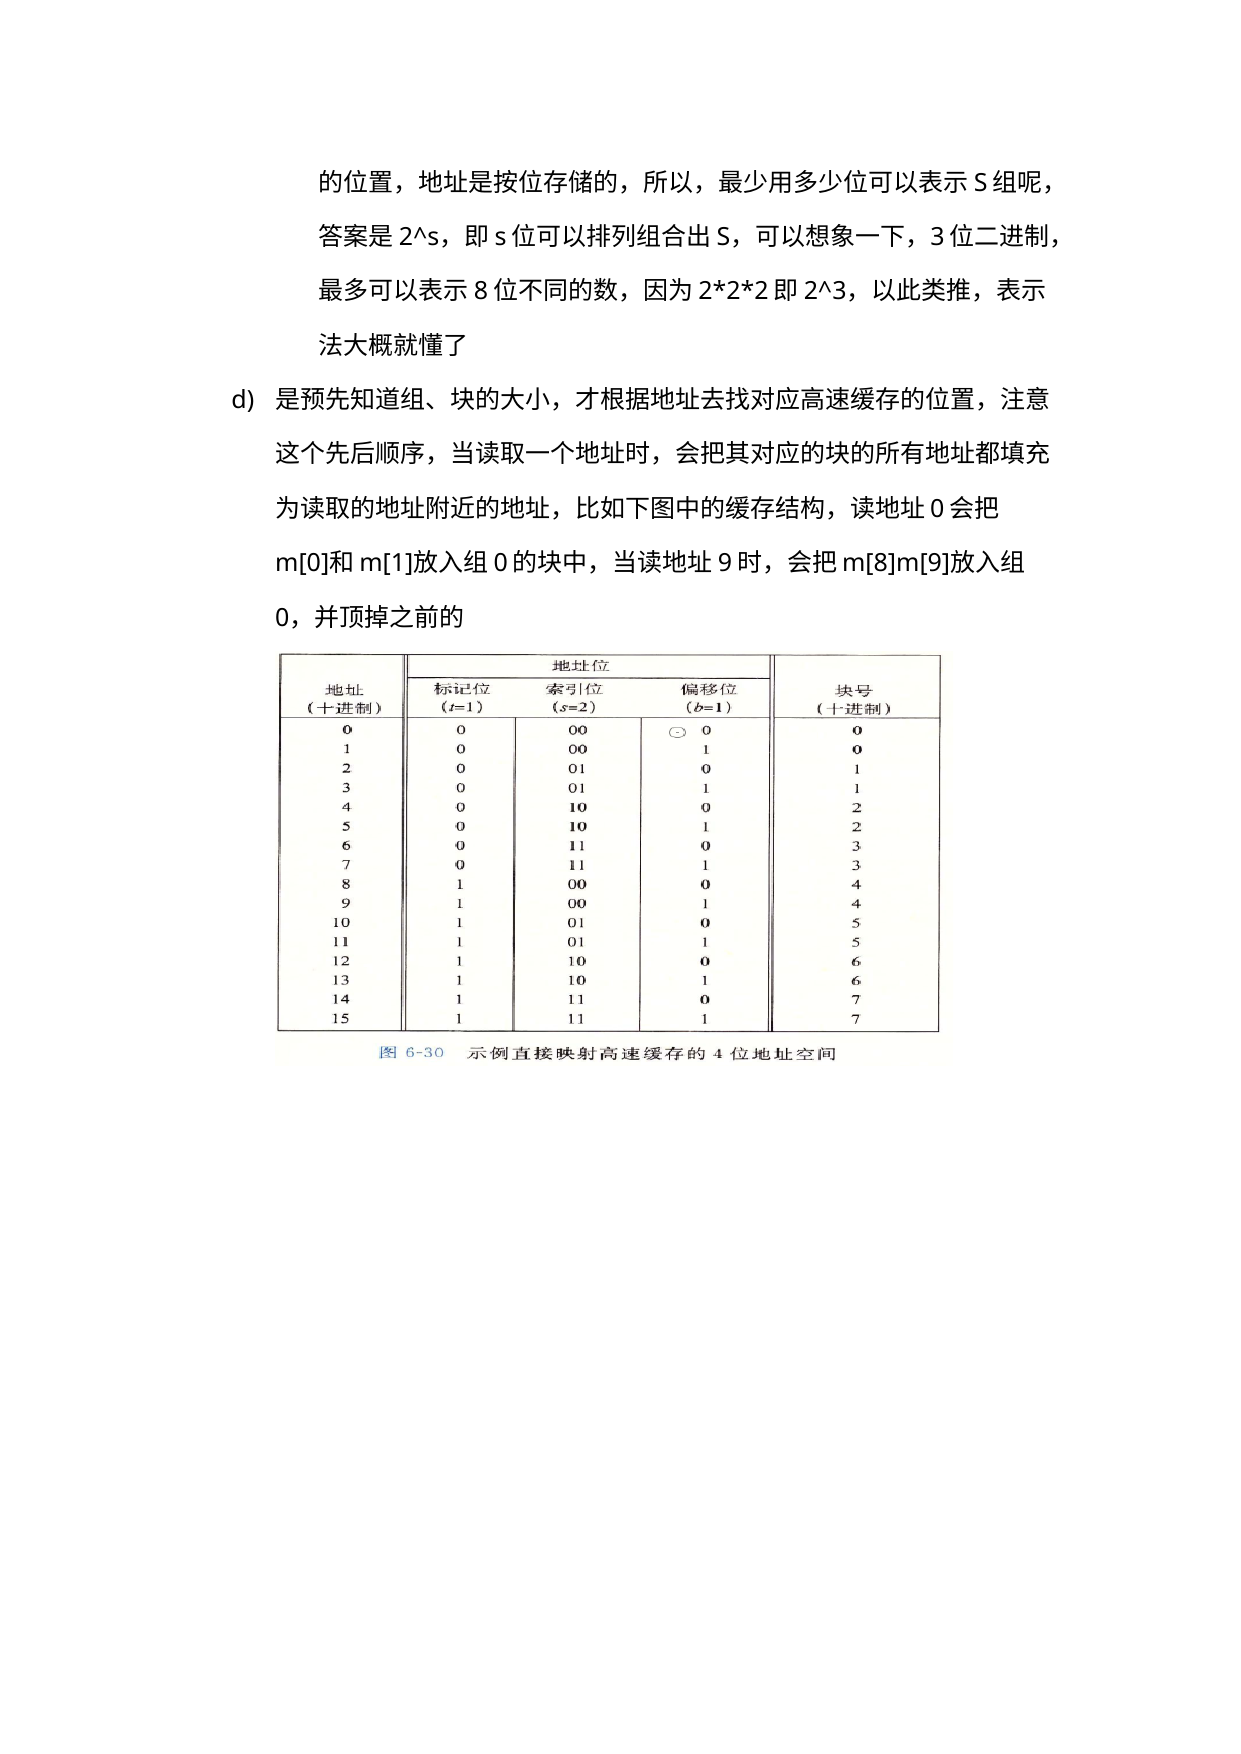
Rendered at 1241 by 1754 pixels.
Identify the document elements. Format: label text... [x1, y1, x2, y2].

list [275, 162, 1053, 361]
list 是预先知道组、块的大小，才根据地址去找对应高速缓存的位置，注意这个先后顺序，当读取一个地址时，会把其对应的块的所有地址都填充为读取的地址附近的地址，比如下图中的缓存结构，读地址0会把m[0]和m[1]放入组0的块中，当读地址9时，会把m[8]m[9]放入组0，并顶掉之前的 [231, 379, 1053, 633]
